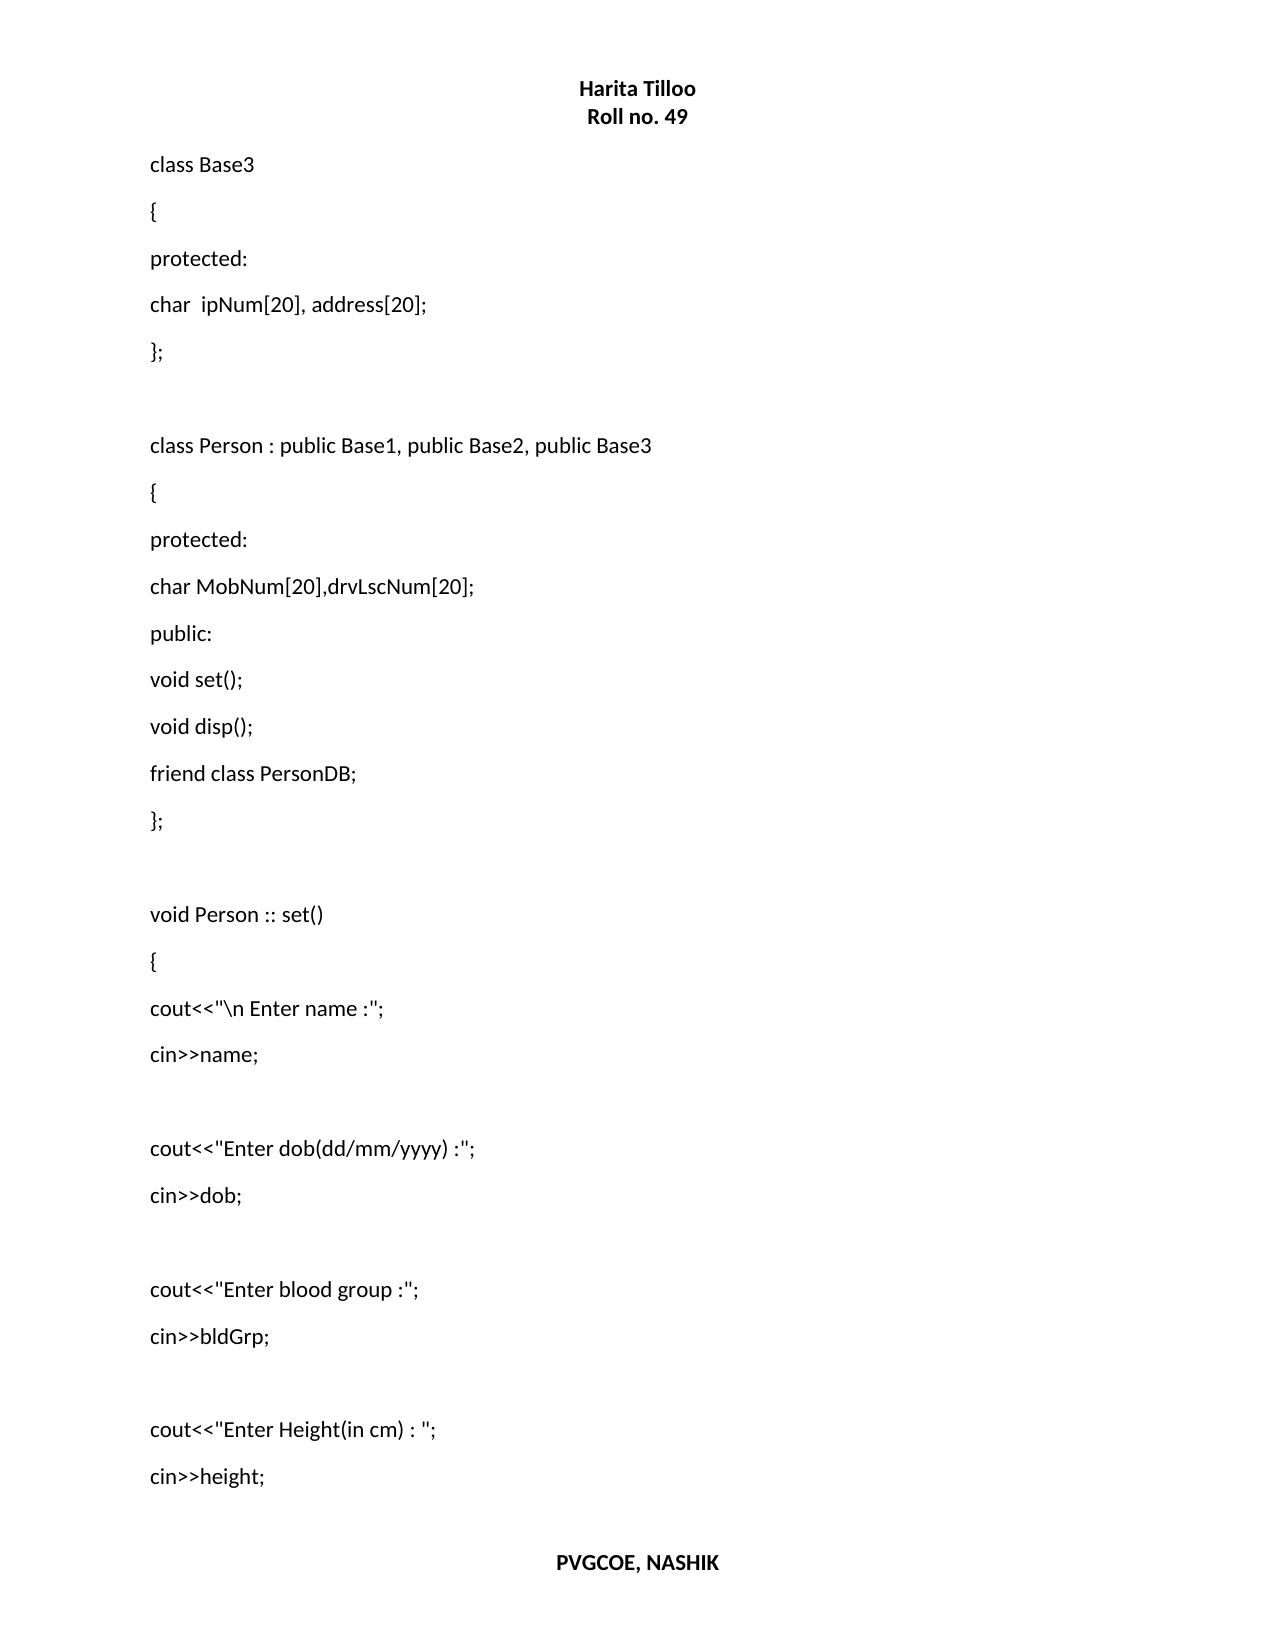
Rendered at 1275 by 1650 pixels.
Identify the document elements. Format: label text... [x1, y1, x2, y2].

text protected: [150, 244, 1125, 272]
text char ipNum[20], address[20]; [150, 291, 1125, 319]
text cout<<"Enter Height(in cm) : "; [150, 1416, 1125, 1444]
text void Person :: set() [150, 900, 1125, 928]
text cout<<"Enter blood group :"; [150, 1275, 1125, 1303]
text }; [150, 806, 1125, 834]
text { [150, 947, 1125, 975]
text class Person : public Base1, public Base2, public Base3 [150, 431, 1125, 459]
text public: [150, 619, 1125, 647]
text void disp(); [150, 712, 1125, 741]
text friend class PersonDB; [150, 759, 1125, 787]
text void set(); [150, 666, 1125, 694]
text { [150, 478, 1125, 506]
text }; [150, 337, 1125, 366]
text { [150, 197, 1125, 225]
text cout<<"\n Enter name :"; [150, 994, 1125, 1022]
text class Base3 [150, 150, 1125, 178]
text cin>>name; [150, 1041, 1125, 1069]
text cin>>dob; [150, 1181, 1125, 1209]
text cin>>height; [150, 1462, 1125, 1491]
text char MobNum[20],drvLscNum[20]; [150, 572, 1125, 600]
text protected: [150, 525, 1125, 553]
text cout<<"Enter dob(dd/mm/yyyy) :"; [150, 1134, 1125, 1162]
text cin>>bldGrp; [150, 1322, 1125, 1350]
